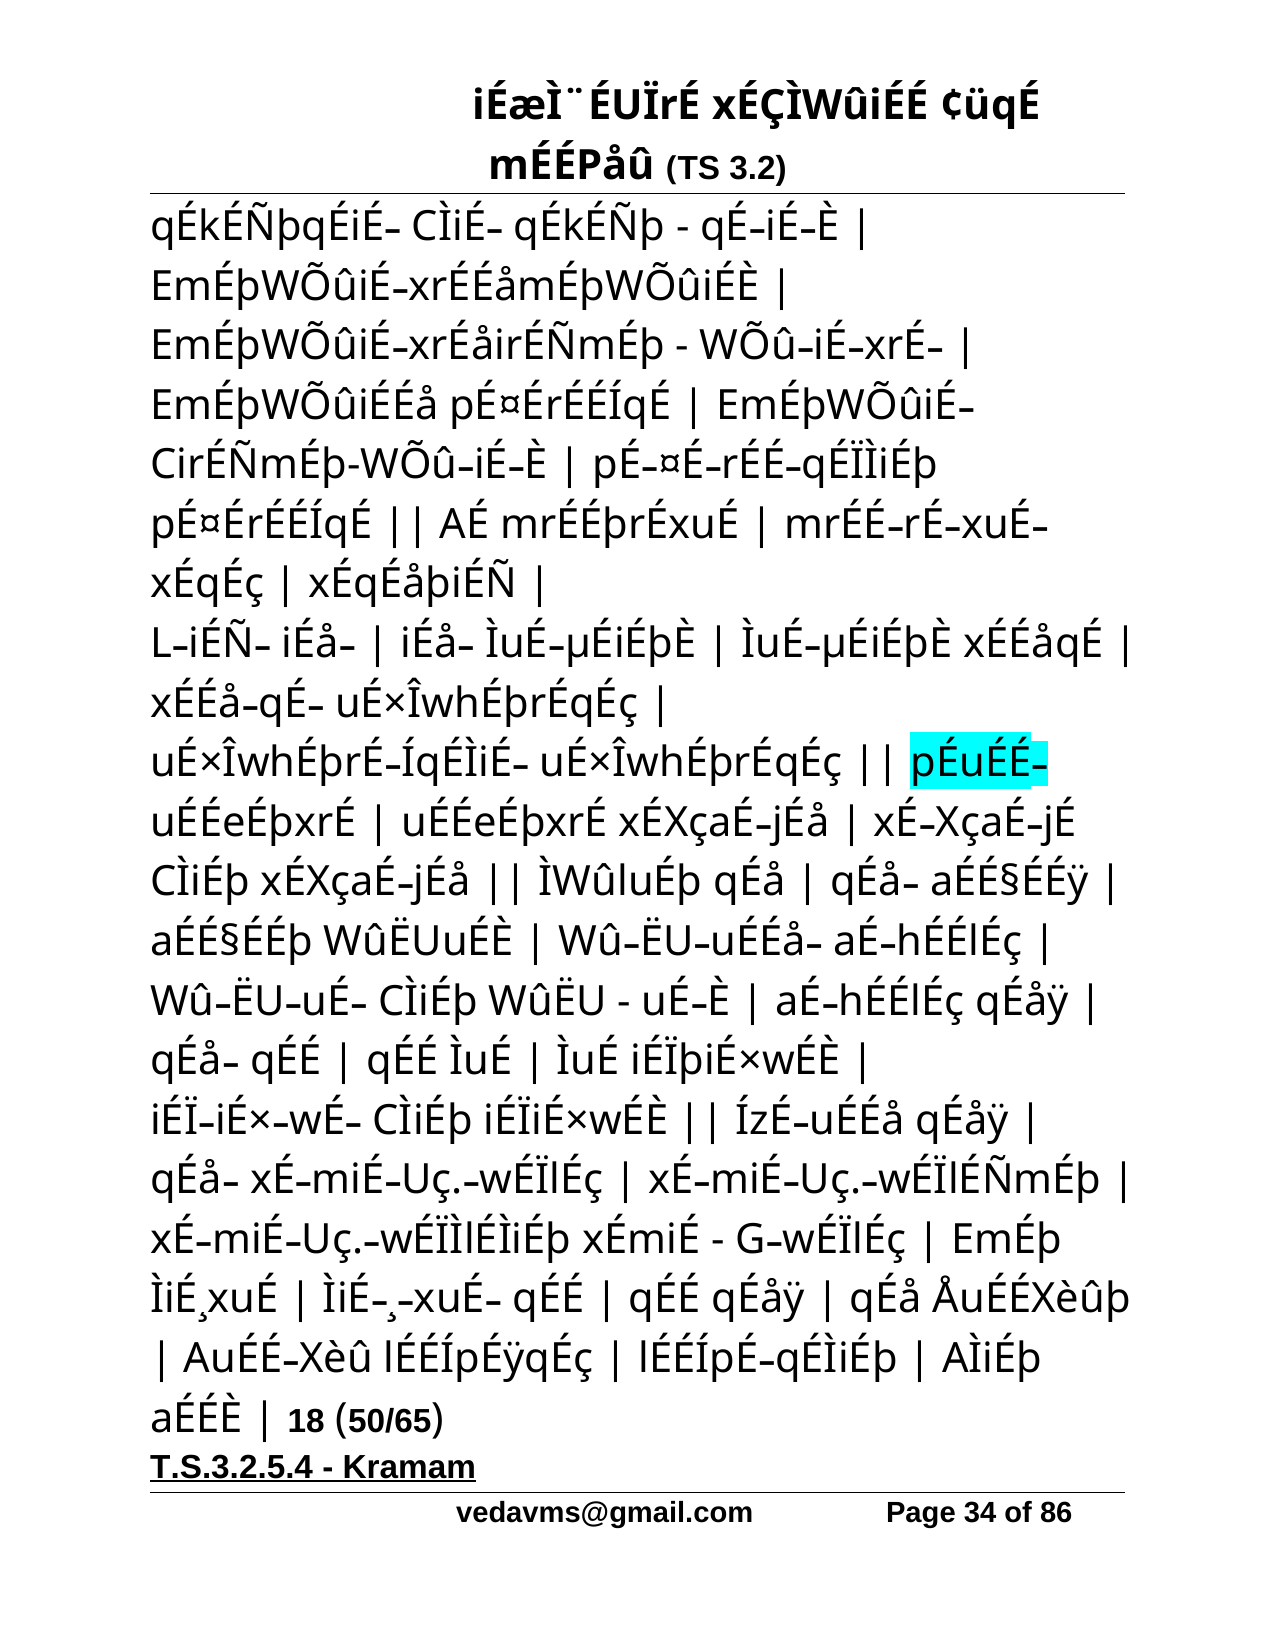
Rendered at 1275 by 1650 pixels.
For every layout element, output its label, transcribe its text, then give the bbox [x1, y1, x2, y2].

text iÉÏ–iÉ×–wÉ– CÌiÉþ iÉÏiÉ×wÉÈ || ÍzÉ–uÉÉå qÉåÿ | qÉå– xÉ–miÉ–Uç.–wÉÏlÉç | xÉ–miÉ–Uç.–wÉÏlÉÑmÉþ | [150, 1089, 1139, 1206]
text EmÉþWÕûiÉ–xrÉåirÉÑmÉþ - WÕû–iÉ–xrÉ– | EmÉþWÕûiÉÉå pÉ¤ÉrÉÉÍqÉ | EmÉþWÕûiÉ– CirÉÑmÉþ-WÕû–iÉ–È | pÉ–¤É–rÉÉ–qÉÏÌiÉþ pÉ¤ÉrÉÉÍqÉ || AÉ mrÉÉþrÉxuÉ | mrÉÉ–rÉ–xuÉ– xÉqÉç | xÉqÉåþiÉÑ | [150, 315, 1139, 610]
text uÉ×ÎwhÉþrÉ–ÍqÉÌiÉ– uÉ×ÎwhÉþrÉqÉç || pÉuÉÉ– uÉÉeÉþxrÉ | uÉÉeÉþxrÉ xÉXçaÉ–jÉå | xÉ–XçaÉ–jÉ CÌiÉþ xÉXçaÉ–jÉå || ÌWûluÉþ qÉå | qÉå– aÉÉ§ÉÉÿ | aÉÉ§ÉÉþ WûËUuÉÈ | Wû–ËU–uÉÉå– aÉ–hÉÉlÉç | Wû–ËU–uÉ– CÌiÉþ WûËU - uÉ–È | aÉ–hÉÉlÉç qÉåÿ | qÉå– qÉÉ | qÉÉ ÌuÉ | ÌuÉ iÉÏþiÉ×wÉÈ | [150, 732, 1139, 1087]
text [150, 196, 1139, 312]
text xÉ–miÉ–Uç.–wÉÏÌlÉÌiÉþ xÉmiÉ - G–wÉÏlÉç | EmÉþ ÌiÉ¸xuÉ | ÌiÉ–¸–xuÉ– qÉÉ | qÉÉ qÉåÿ | qÉå ÅuÉÉXèûþ | AuÉÉ–Xèû lÉÉÍpÉÿqÉç | lÉÉÍpÉ–qÉÌiÉþ | AÌiÉþ aÉÉÈ | 18 (50/65) [150, 1209, 1139, 1444]
text T.S.3.2.5.4 - Kramam [150, 1447, 1094, 1485]
text L–iÉÑ– iÉå– | iÉå– ÌuÉ–µÉiÉþÈ | ÌuÉ–µÉiÉþÈ xÉÉåqÉ | xÉÉå–qÉ– uÉ×ÎwhÉþrÉqÉç | [150, 613, 1139, 729]
